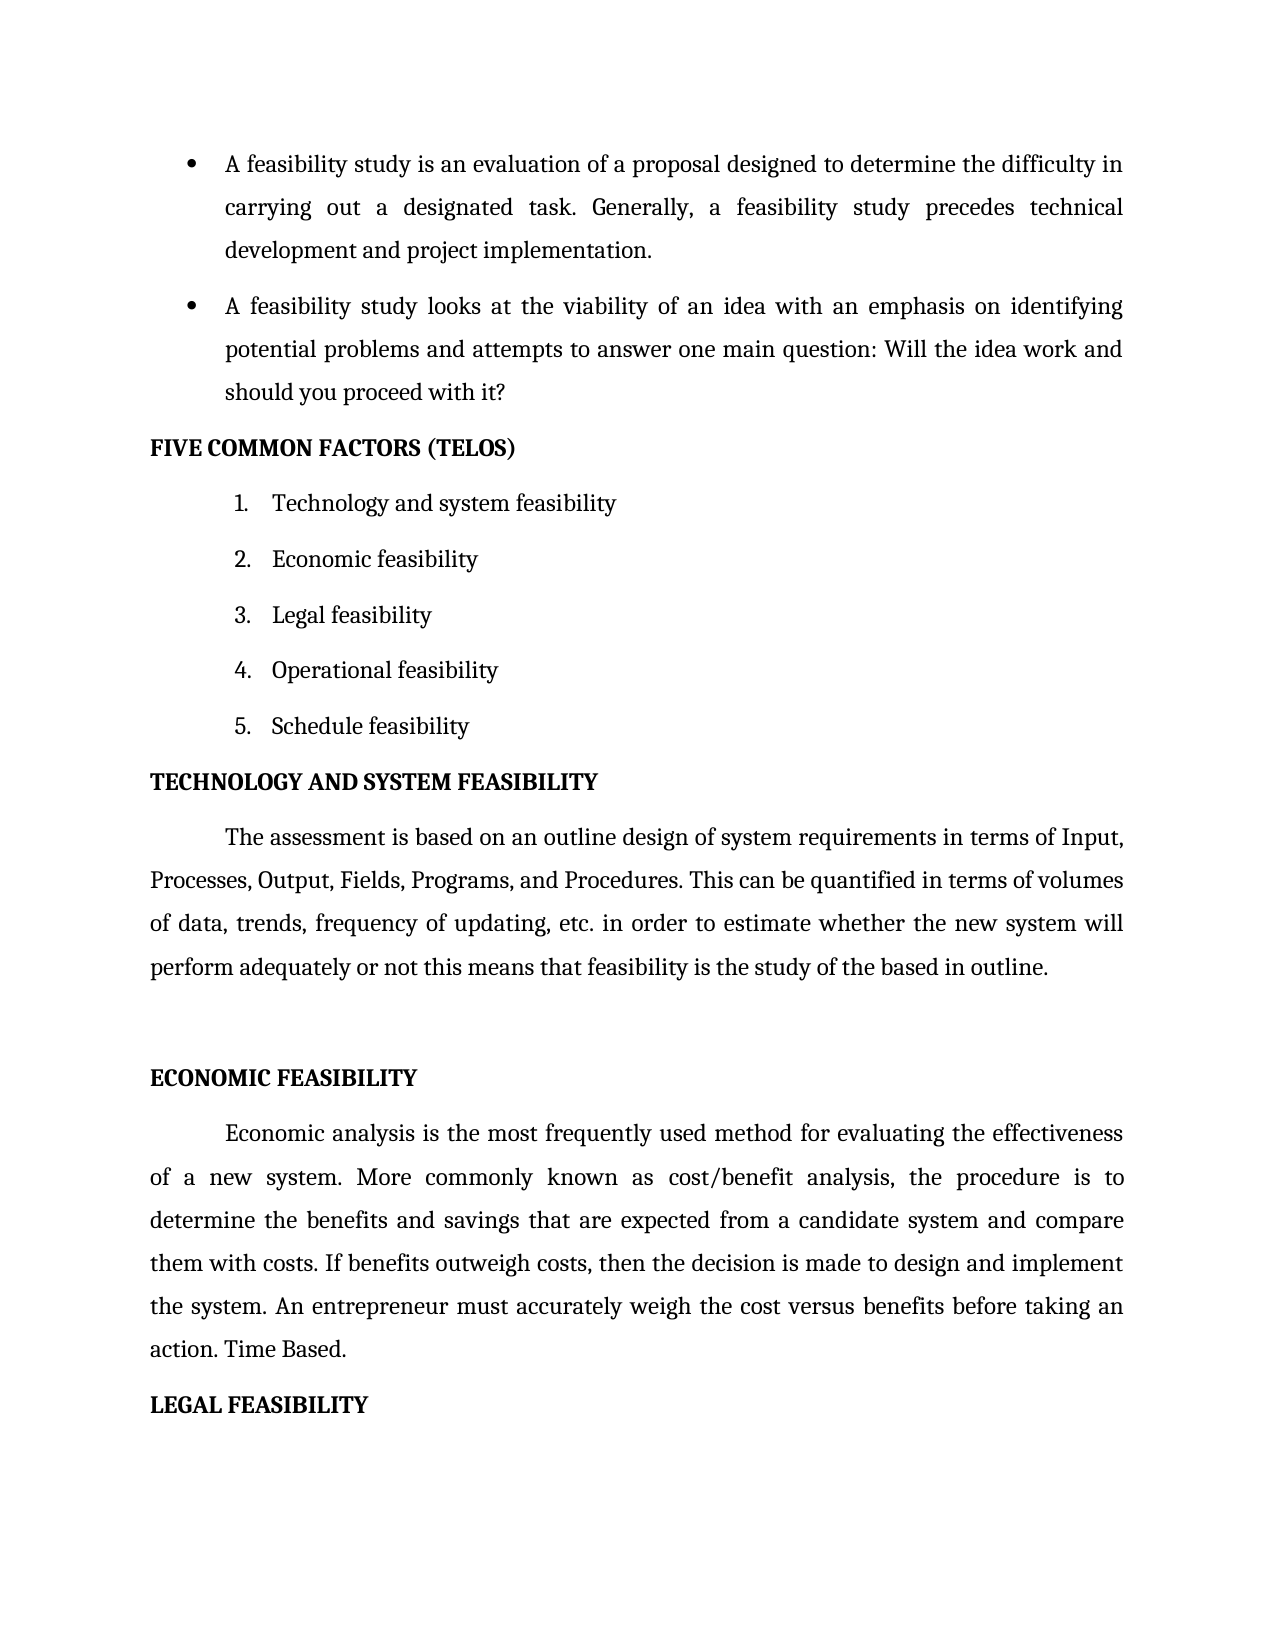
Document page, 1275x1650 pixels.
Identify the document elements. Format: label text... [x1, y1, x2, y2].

text ECONOMIC FEASIBILITY [150, 1064, 1125, 1092]
list A feasibility study is an evaluation of a proposal designed to determine the difficulty in carrying out a designated task. Generally, a feasibility study precedes technical development and project implementation. [187, 150, 1125, 265]
list Operational feasibility [234, 656, 1125, 685]
list Technology and system feasibility [234, 489, 1125, 518]
list Schedule feasibility [234, 712, 1125, 741]
text LEGAL FEASIBILITY [150, 1391, 1125, 1419]
list Economic feasibility [234, 545, 1125, 574]
text Economic analysis is the most frequently used method for evaluating the effectiveness of a new system. More commonly known as cost/benefit analysis, the procedure is to determine the benefits and savings that are expected from a candidate system and compare them with costs. If benefits outweigh costs, then the decision is made to design and implement the system. An entrepreneur must accurately weigh the cost versus benefits before taking an action. Time Based. [150, 1119, 1125, 1364]
list Legal feasibility [234, 601, 1125, 629]
text TECHNOLOGY AND SYSTEM FEASIBILITY [150, 767, 1125, 796]
list A feasibility study looks at the viability of an idea with an emphasis on identifying potential problems and attempts to answer one main question: Will the idea work and should you proceed with it? [187, 292, 1125, 407]
text The assessment is based on an outline design of system requirements in terms of Input, Processes, Output, Fields, Programs, and Procedures. This can be quantified in terms of volumes of data, trends, frequency of updating, etc. in order to estimate whether the new system will perform adequately or not this means that feasibility is the study of the based in outline. [150, 823, 1125, 981]
text FIVE COMMON FACTORS (TELOS) [150, 434, 1125, 462]
